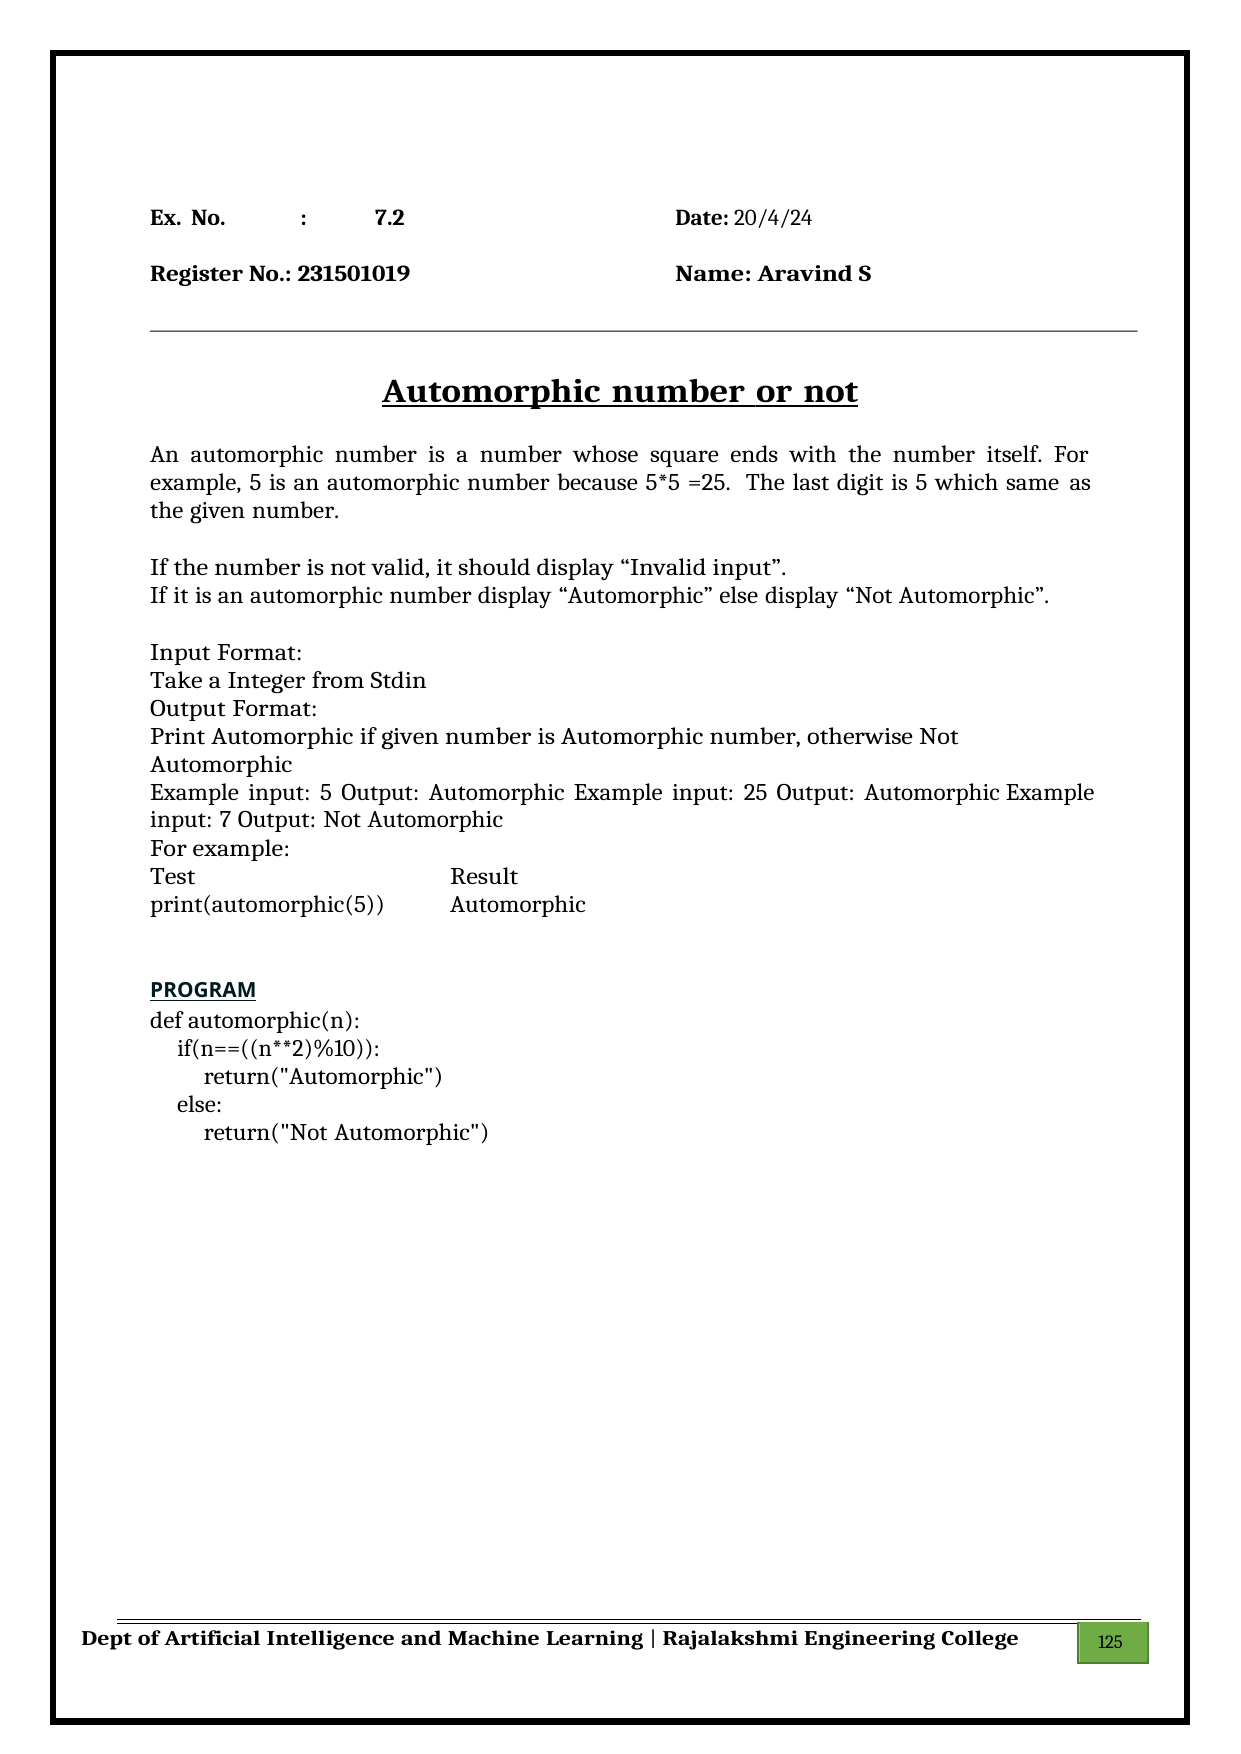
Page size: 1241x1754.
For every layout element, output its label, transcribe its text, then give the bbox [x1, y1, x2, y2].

text Example input: 5 Output: Automorphic Example input: 25 Output: Automorphic Example input: 7 Output: Not Automorphic [150, 778, 1103, 834]
text Input Format: [150, 638, 1103, 666]
text print(automorphic(5)) Automorphic [150, 891, 1103, 919]
text Test Result [150, 863, 1103, 891]
subtitle Automorphic number or not [376, 373, 864, 411]
text An automorphic number is a number whose square ends with the number itself. For example, 5 is an automorphic number because 5*5 =25. The last digit is 5 which same as the given number. [150, 440, 1091, 525]
text If the number is not valid, it should display “Invalid input”. [150, 553, 1103, 581]
text def automorphic(n): if(n==((n**2)%10)): [150, 1007, 439, 1062]
text Ex. No. : 7.2 Date: 20/4/24 [150, 205, 1103, 231]
text Register No.: 231501019 Name: Aravind S [150, 261, 1103, 287]
text PROGRAM [150, 976, 1103, 1004]
text return("Not Automorphic") [203, 1119, 1103, 1146]
text return("Automorphic") else: [177, 1063, 473, 1118]
text Print Automorphic if given number is Automorphic number, otherwise Not Automorphic [150, 723, 1103, 778]
text For example: [150, 834, 1103, 862]
text If it is an automorphic number display “Automorphic” else display “Not Automorphic”. [150, 582, 1103, 609]
text Take a Integer from Stdin Output Format: [150, 667, 439, 722]
